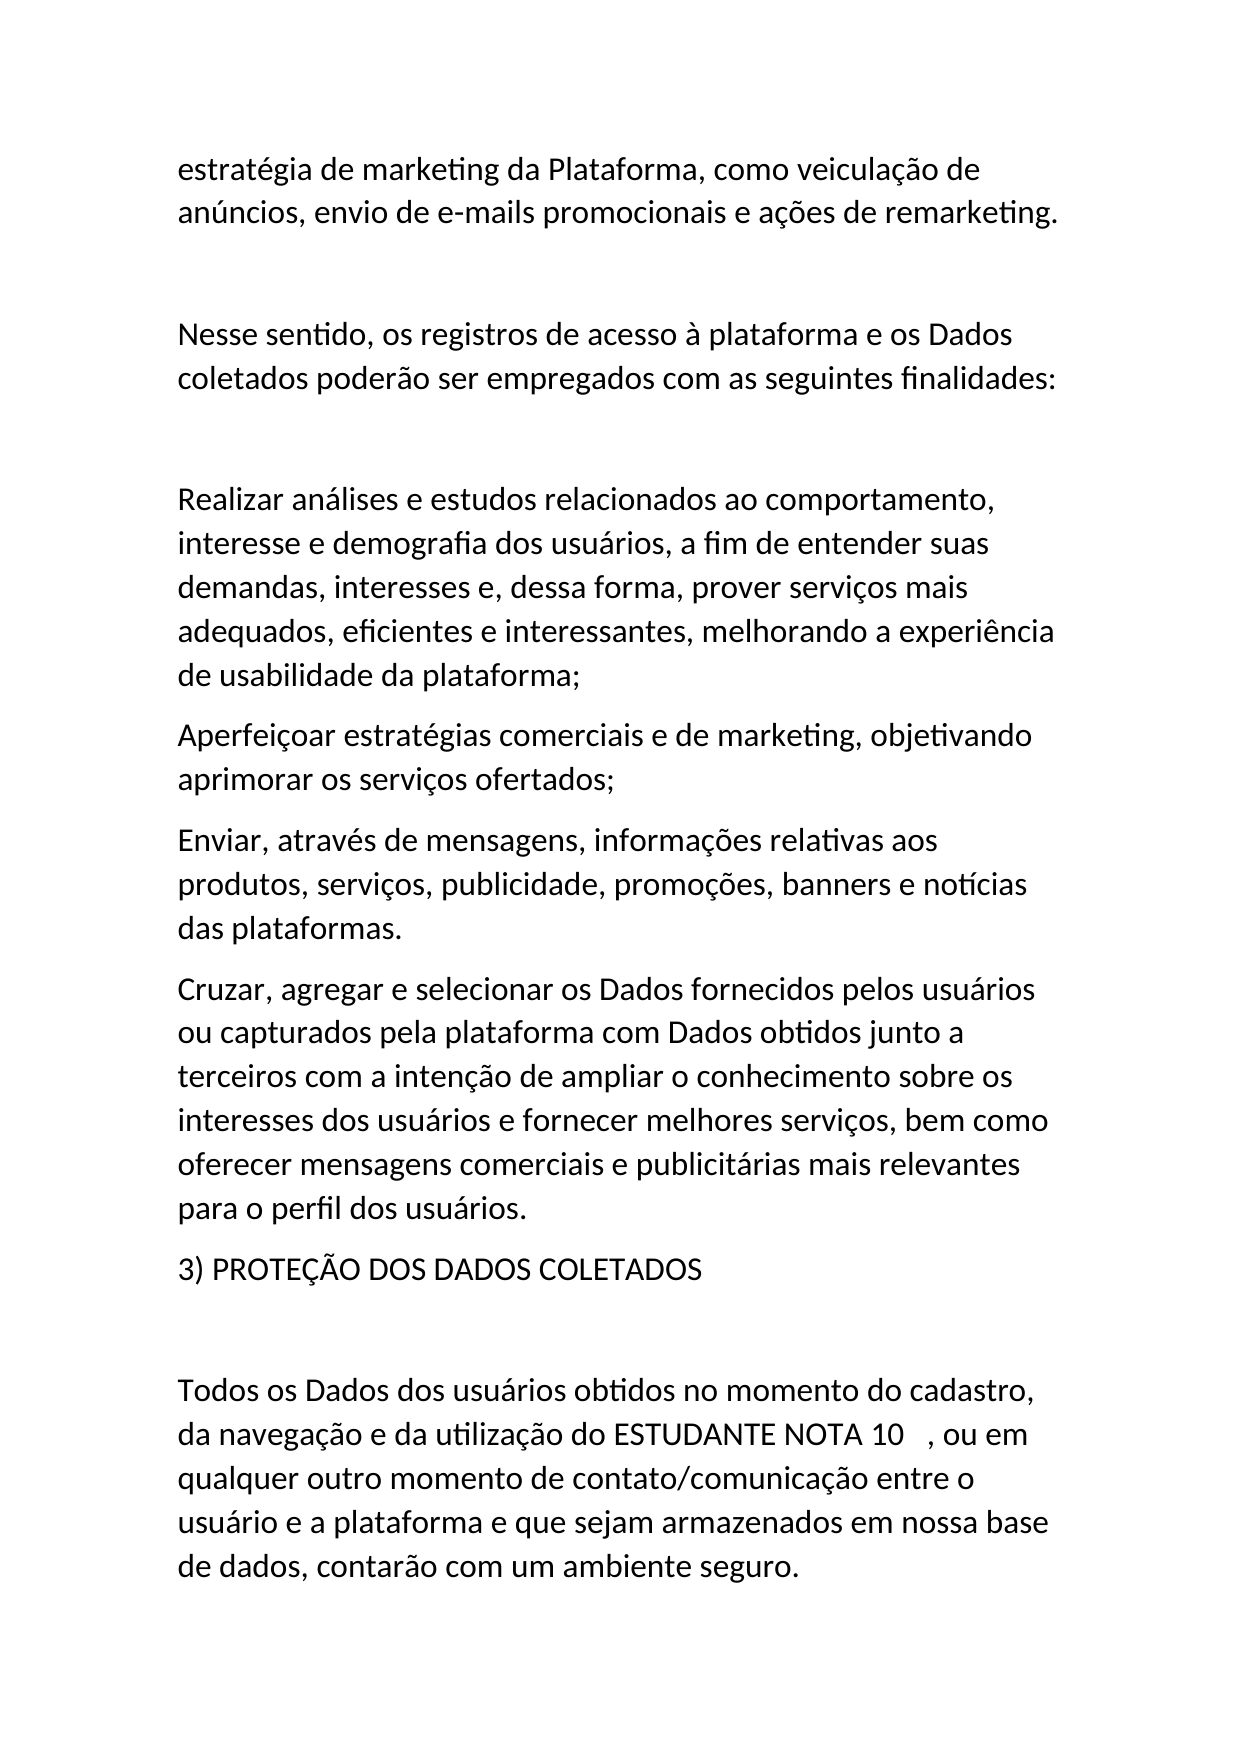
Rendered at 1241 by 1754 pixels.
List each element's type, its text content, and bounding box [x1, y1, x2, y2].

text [177, 148, 1063, 232]
text Aperfeiçoar estratégias comerciais e de marketing, objetivando aprimorar os serviços ofertados; [177, 714, 1063, 799]
text Nesse sentido, os registros de acesso à plataforma e os Dados coletados poderão ser empregados com as seguintes finalidades: [177, 313, 1063, 397]
text Todos os Dados dos usuários obtidos no momento do cadastro, da navegação e da utilização do ESTUDANTE NOTA 10 , ou em qualquer outro momento de contato/comunicação entre o usuário e a plataforma e que sejam armazenados em nossa base de dados, contarão com um ambiente seguro. [177, 1369, 1063, 1586]
text Enviar, através de mensagens, informações relativas aos produtos, serviços, publicidade, promoções, banners e notícias das plataformas. [177, 819, 1063, 948]
text Cruzar, agregar e selecionar os Dados fornecidos pelos usuários ou capturados pela plataforma com Dados obtidos junto a terceiros com a intenção de ampliar o conhecimento sobre os interesses dos usuários e fornecer melhores serviços, bem como oferecer mensagens comerciais e publicitárias mais relevantes para o perfil dos usuários. [177, 968, 1063, 1228]
text 3) PROTEÇÃO DOS DADOS COLETADOS [177, 1248, 1063, 1289]
text Realizar análises e estudos relacionados ao comportamento, interesse e demografia dos usuários, a fim de entender suas demandas, interesses e, dessa forma, prover serviços mais adequados, eficientes e interessantes, melhorando a experiência de usabilidade da plataforma; [177, 478, 1063, 694]
